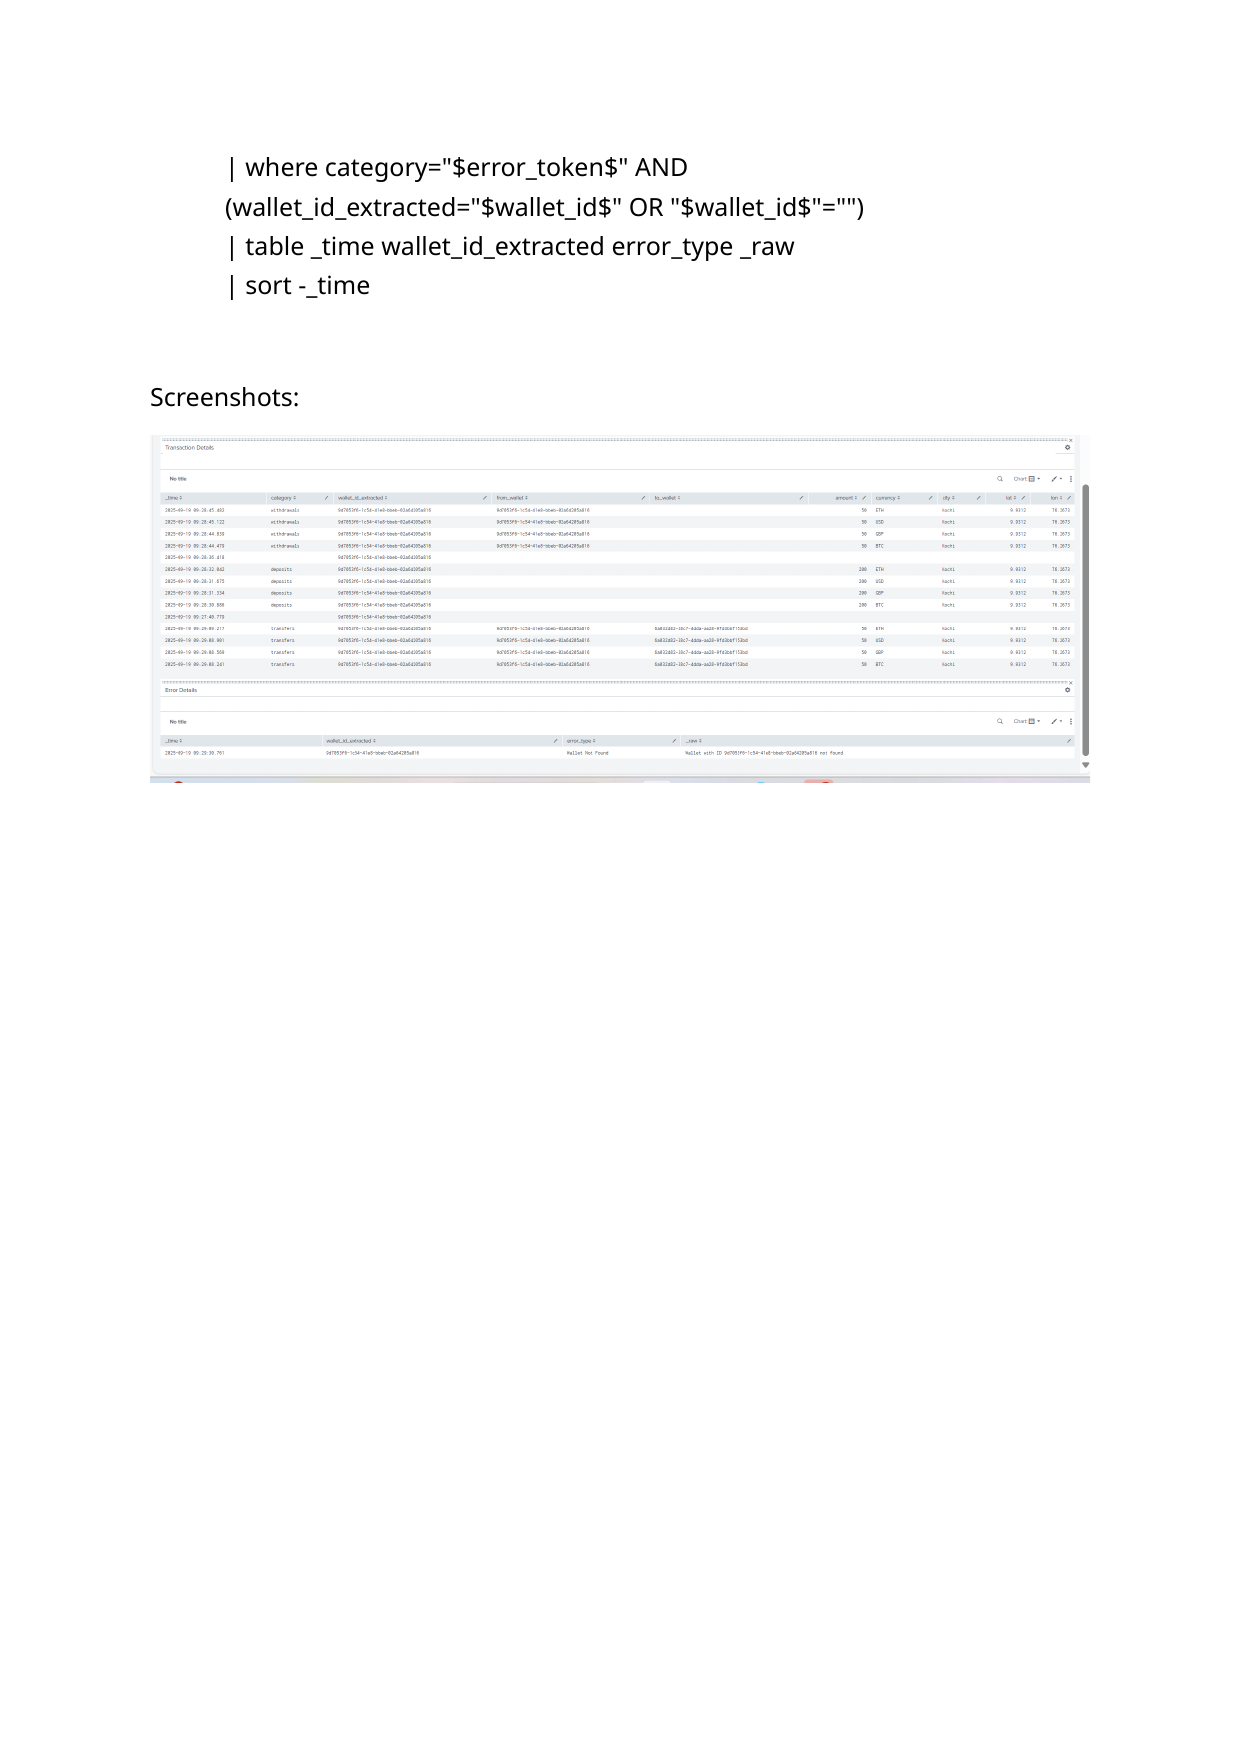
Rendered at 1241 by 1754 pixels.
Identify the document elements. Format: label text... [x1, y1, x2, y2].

list | table _time wallet_id_extracted error_type _raw [225, 228, 1090, 262]
text Screenshots: [150, 379, 1090, 413]
picture [150, 435, 1091, 783]
list | sort -_time [225, 267, 1090, 302]
list | where category="$error_token$" AND (wallet_id_extracted="$wallet_id$" OR "$wallet_id$"="") [225, 150, 1090, 223]
